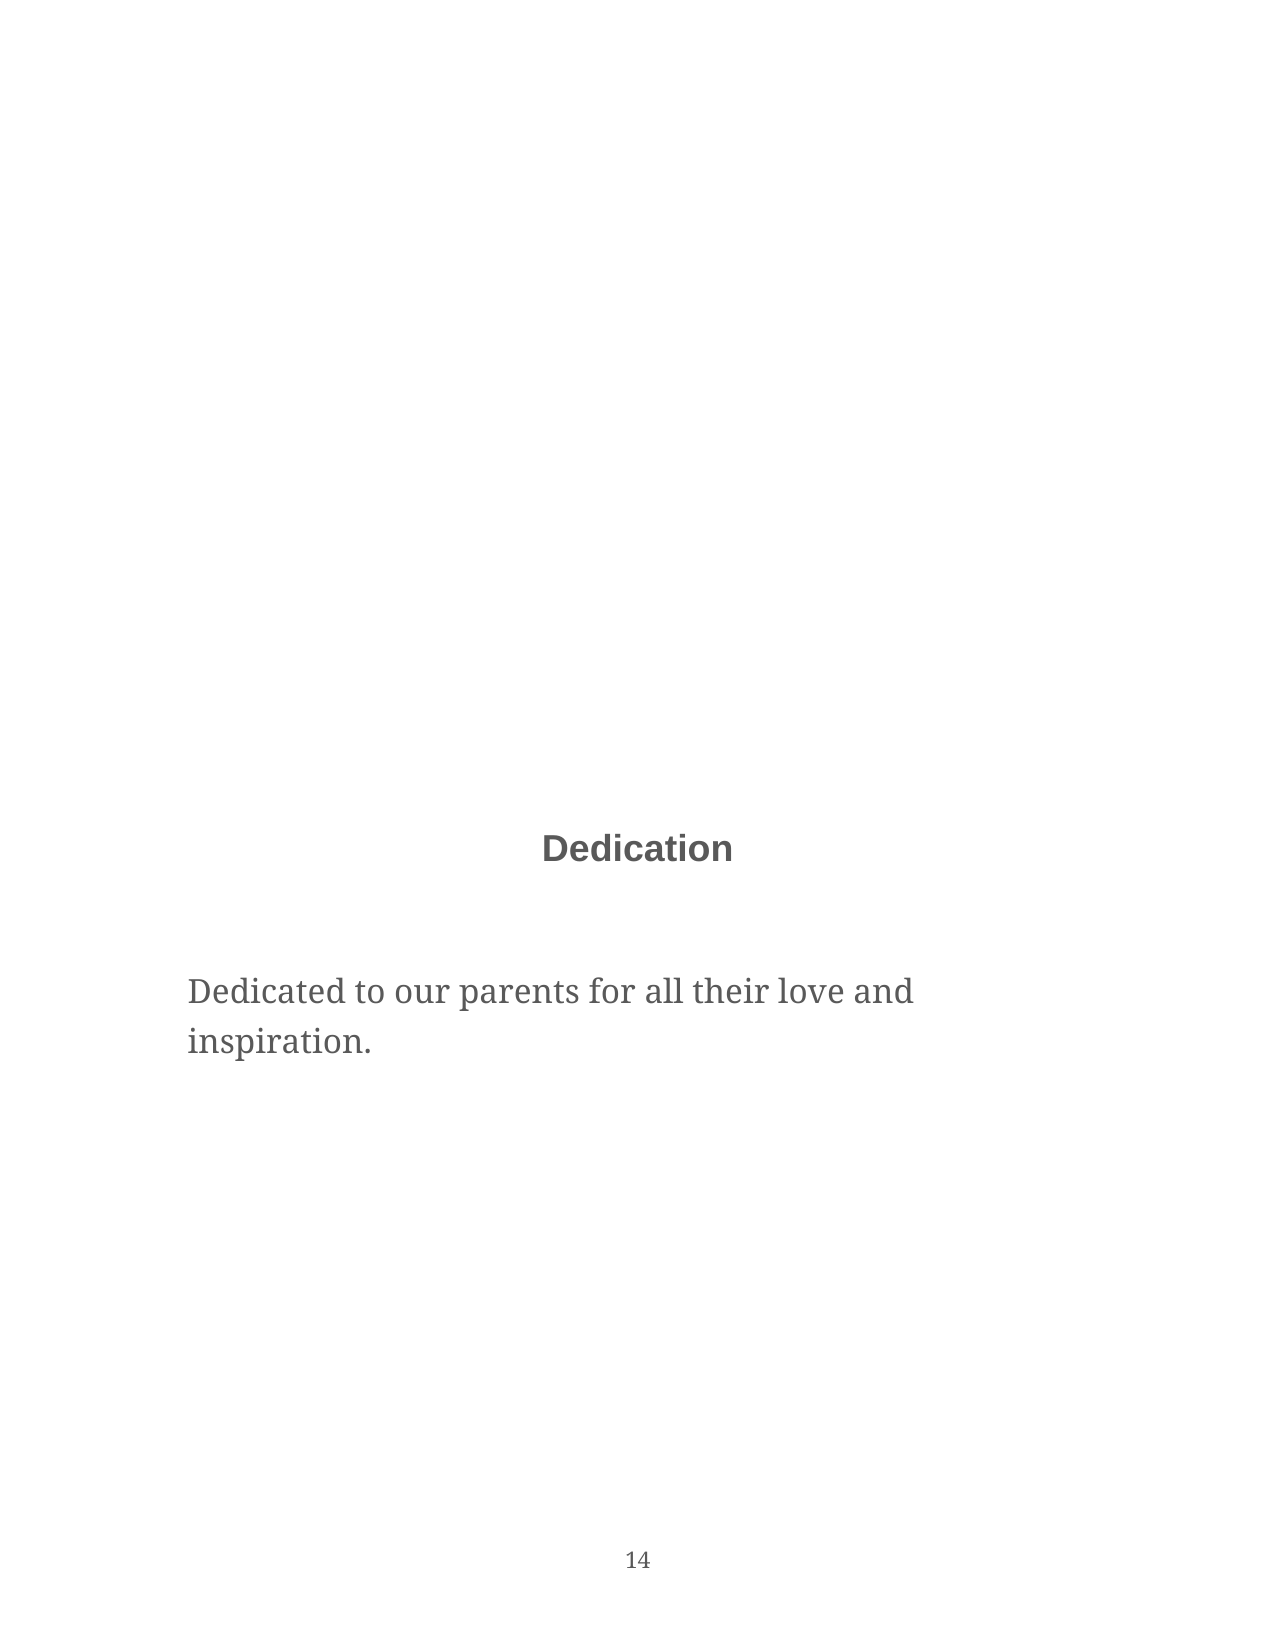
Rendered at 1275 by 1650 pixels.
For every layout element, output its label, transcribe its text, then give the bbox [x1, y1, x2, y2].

text Dedicated to our parents for all their love and inspiration. [187, 968, 1087, 1063]
text Dedication [187, 826, 1087, 869]
